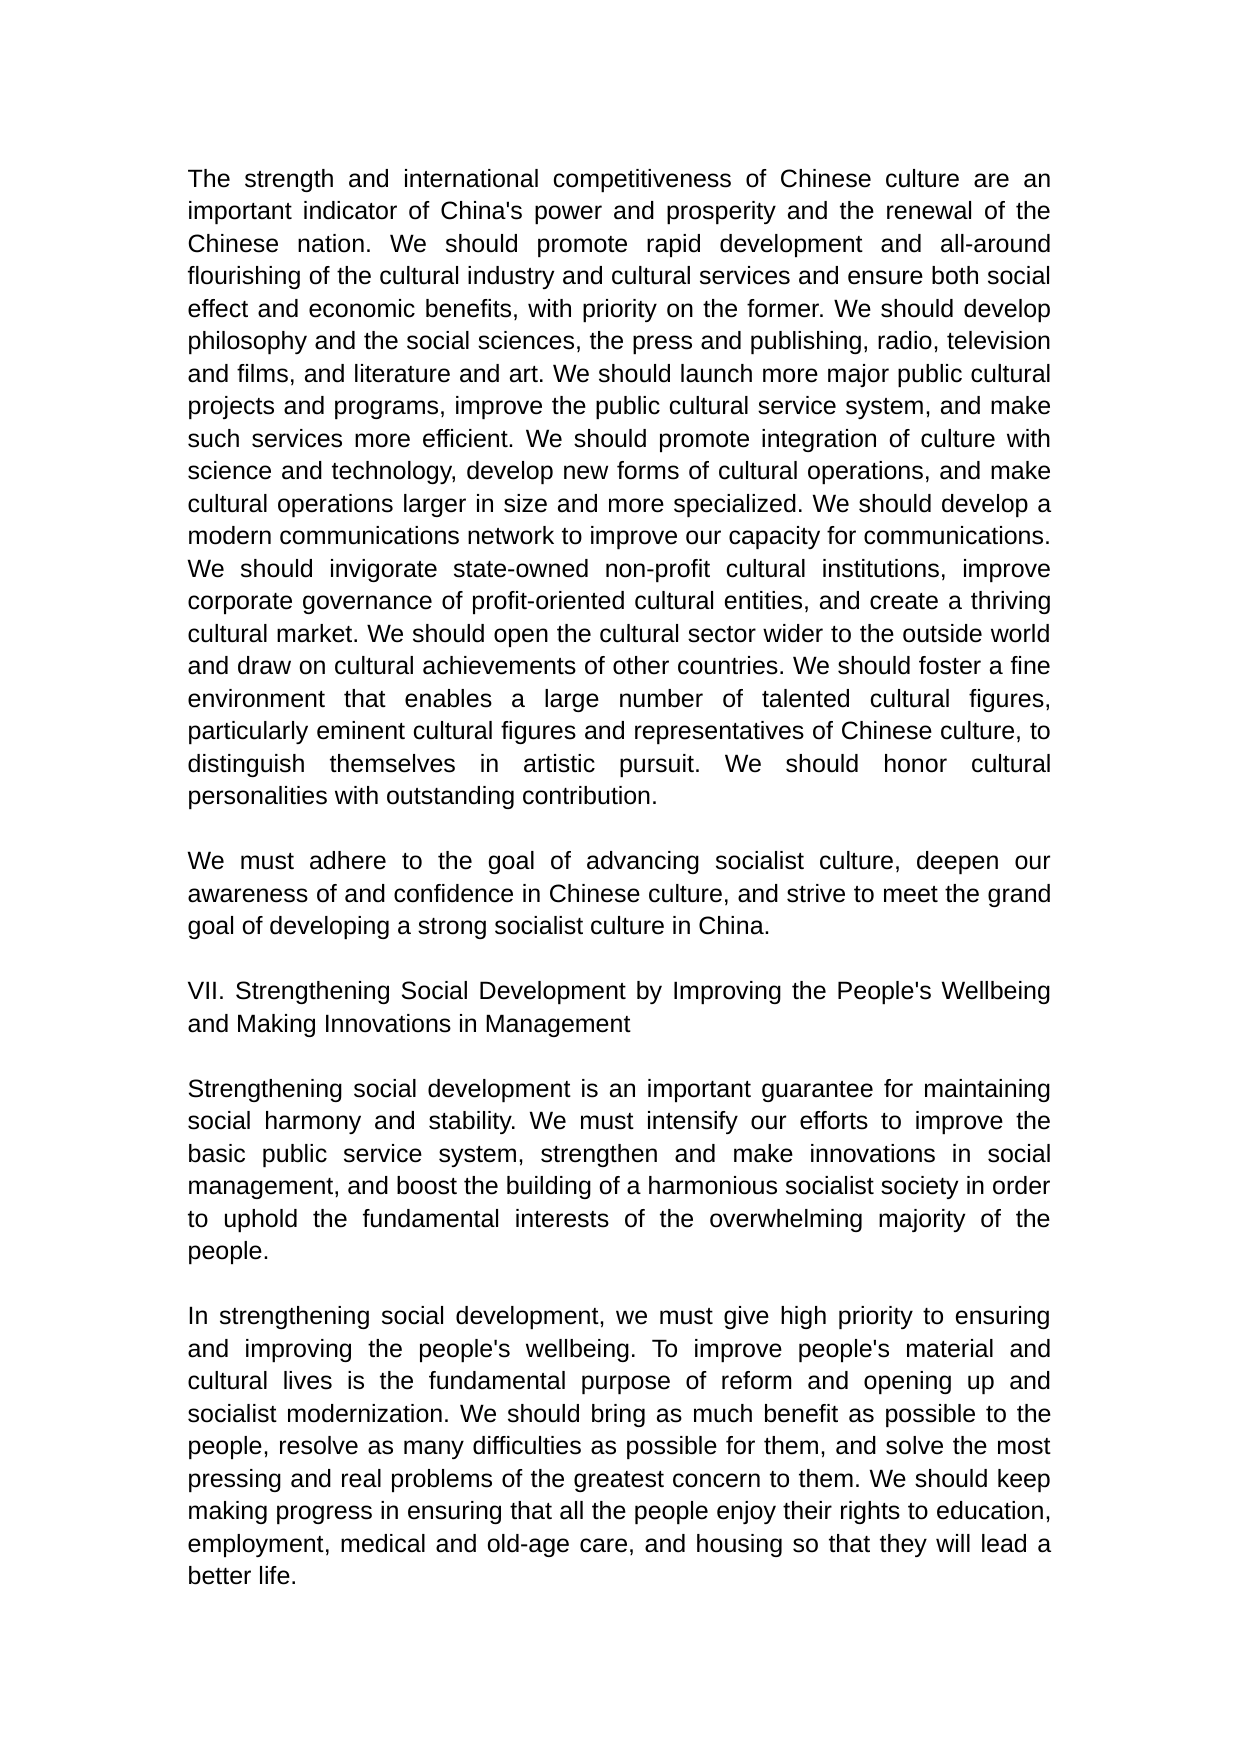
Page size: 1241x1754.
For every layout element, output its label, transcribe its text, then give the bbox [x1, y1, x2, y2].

text The strength and international competitiveness of Chinese culture are an important indicator of China's power and prosperity and the renewal of the Chinese nation. We should promote rapid development and all-around flourishing of the cultural industry and cultural services and ensure both social effect and economic benefits, with priority on the former. We should develop philosophy and the social sciences, the press and publishing, radio, television and films, and literature and art. We should launch more major public cultural projects and programs, improve the public cultural service system, and make such services more efficient. We should promote integration of culture with science and technology, develop new forms of cultural operations, and make cultural operations larger in size and more specialized. We should develop a modern communications network to improve our capacity for communications. We should invigorate state-owned non-profit cultural institutions, improve corporate governance of profit-oriented cultural entities, and create a thriving cultural market. We should open the cultural sector wider to the outside world and draw on cultural achievements of other countries. We should foster a fine environment that enables a large number of talented cultural figures, particularly eminent cultural figures and representatives of Chinese culture, to distinguish themselves in artistic pursuit. We should honor cultural personalities with outstanding contribution. [187, 162, 1053, 812]
text Strengthening social development is an important guarantee for maintaining social harmony and stability. We must intensify our efforts to improve the basic public service system, strengthen and make innovations in social management, and boost the building of a harmonious socialist society in order to uphold the fundamental interests of the overwhelming majority of the people. [187, 1072, 1053, 1267]
text In strengthening social development, we must give high priority to ensuring and improving the people's wellbeing. To improve people's material and cultural lives is the fundamental purpose of reform and opening up and socialist modernization. We should bring as much benefit as possible to the people, resolve as many difficulties as possible for them, and solve the most pressing and real problems of the greatest concern to them. We should keep making progress in ensuring that all the people enjoy their rights to education, employment, medical and old-age care, and housing so that they will lead a better life. [187, 1299, 1053, 1592]
text VII. Strengthening Social Development by Improving the People's Wellbeing and Making Innovations in Management [187, 974, 1053, 1039]
text We must adhere to the goal of advancing socialist culture, deepen our awareness of and confidence in Chinese culture, and strive to meet the grand goal of developing a strong socialist culture in China. [187, 844, 1053, 942]
